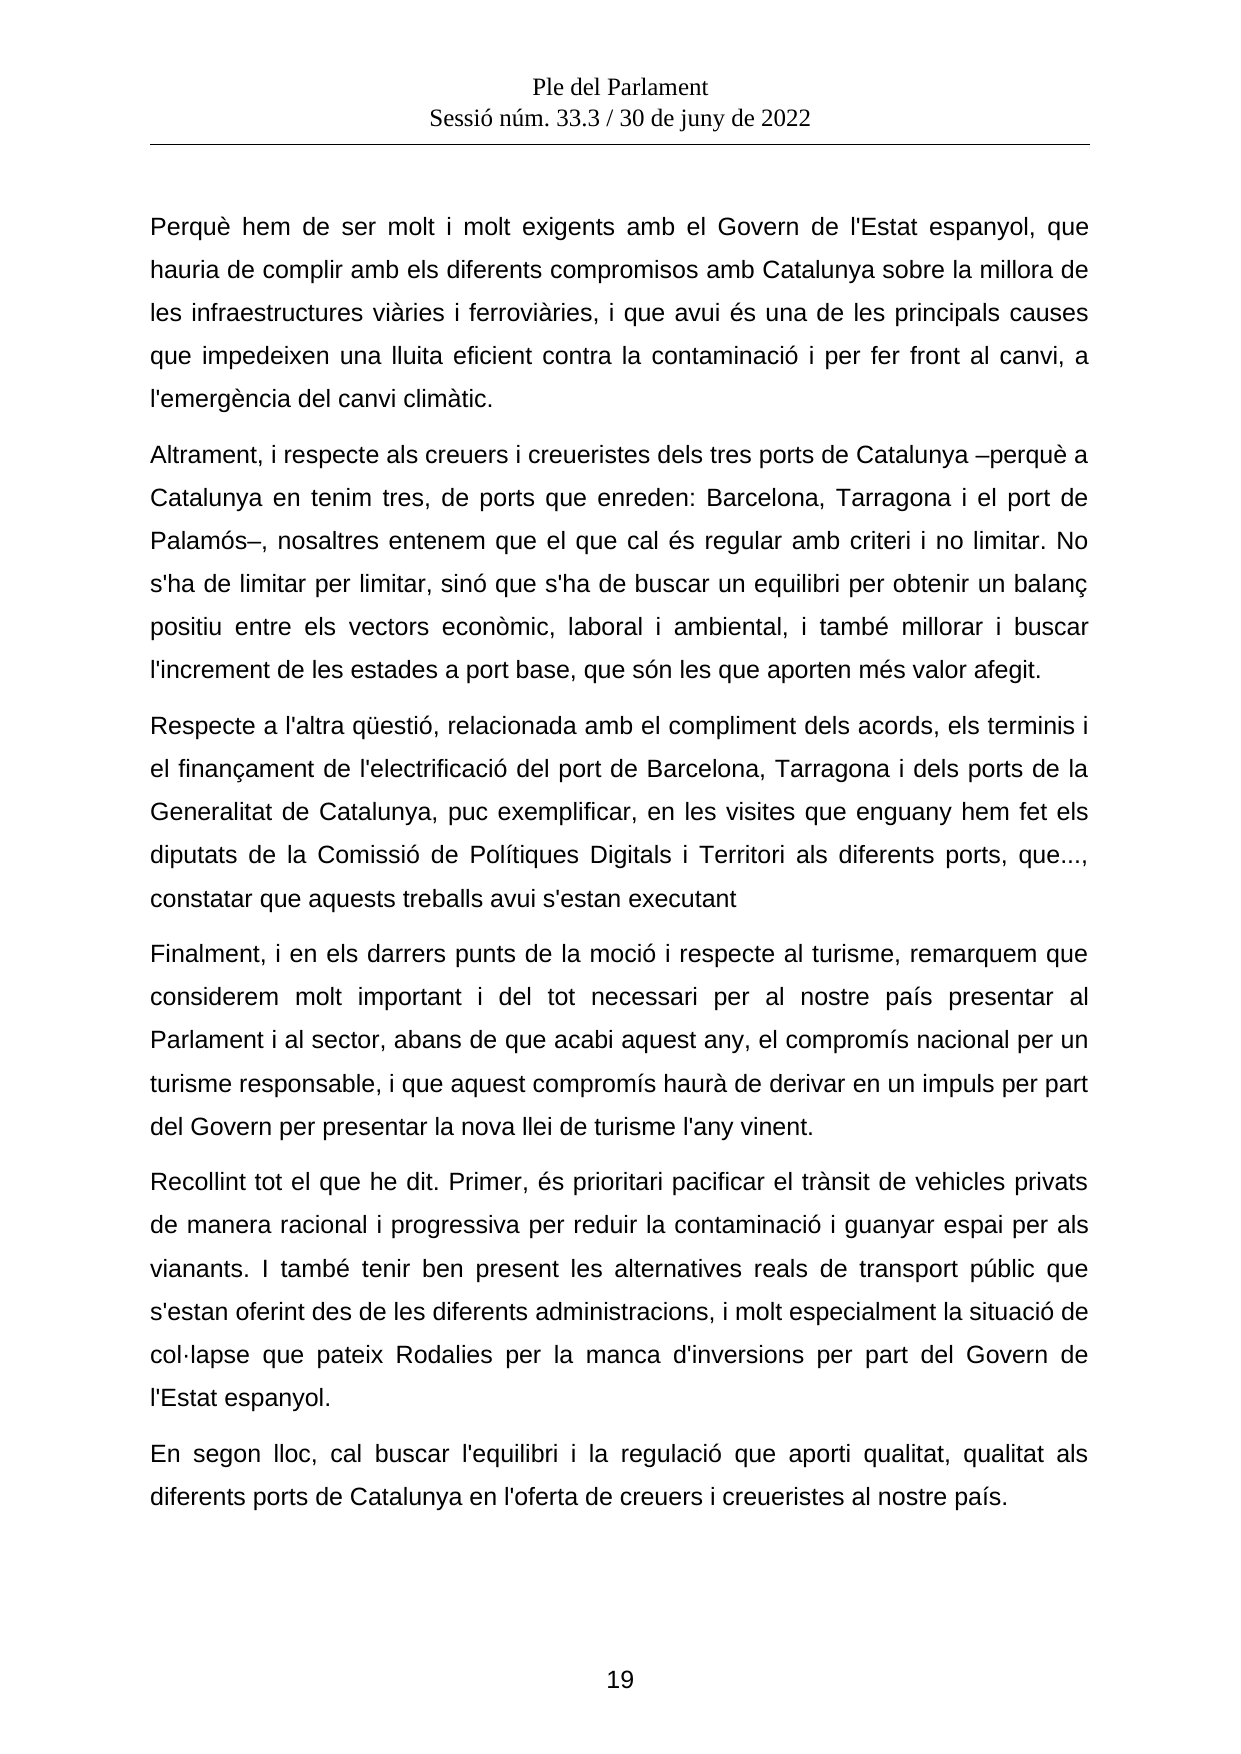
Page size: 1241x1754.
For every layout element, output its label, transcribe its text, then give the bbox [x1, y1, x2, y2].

text Finalment, i en els darrers punts de la moció i respecte al turisme, remarquem que considerem molt important i del tot necessari per al nostre país presentar al Parlament i al sector, abans de que acabi aquest any, el compromís nacional per un turisme responsable, i que aquest compromís haurà de derivar en un impuls per part del Govern per presentar la nova llei de turisme l'any vinent. [150, 939, 1090, 1141]
text Respecte a l'altra qüestió, relacionada amb el compliment dels acords, els terminis i el finançament de l'electrificació del port de Barcelona, Tarragona i dels ports de la Generalitat de Catalunya, puc exemplificar, en les visites que enguany hem fet els diputats de la Comissió de Polítiques Digitals i Territori als diferents ports, que..., constatar que aquests treballs avui s'estan executant [150, 711, 1090, 912]
text Recollint tot el que he dit. Primer, és prioritari pacificar el trànsit de vehicles privats de manera racional i progressiva per reduir la contaminació i guanyar espai per als vianants. I també tenir ben present les alternatives reals de transport públic que s'estan oferint des de les diferents administracions, i molt especialment la situació de col·lapse que pateix Rodalies per la manca d'inversions per part del Govern de l'Estat espanyol. [150, 1167, 1090, 1412]
text Altrament, i respecte als creuers i creueristes dels tres ports de Catalunya –perquè a Catalunya en tenim tres, de ports que enreden: Barcelona, Tarragona i el port de Palamós–, nosaltres entenem que el que cal és regular amb criteri i no limitar. No s'ha de limitar per limitar, sinó que s'ha de buscar un equilibri per obtenir un balanç positiu entre els vectors econòmic, laboral i ambiental, i també millorar i buscar l'increment de les estades a port base, que són les que aporten més valor afegit. [150, 440, 1090, 684]
text En segon lloc, cal buscar l'equilibri i la regulació que aporti qualitat, qualitat als diferents ports de Catalunya en l'oferta de creuers i creueristes al nostre país. [150, 1439, 1090, 1511]
text Perquè hem de ser molt i molt exigents amb el Govern de l'Estat espanyol, que hauria de complir amb els diferents compromisos amb Catalunya sobre la millora de les infraestructures viàries i ferroviàries, i que avui és una de les principals causes que impedeixen una lluita eficient contra la contaminació i per fer front al canvi, a l'emergència del canvi climàtic. [150, 212, 1090, 413]
